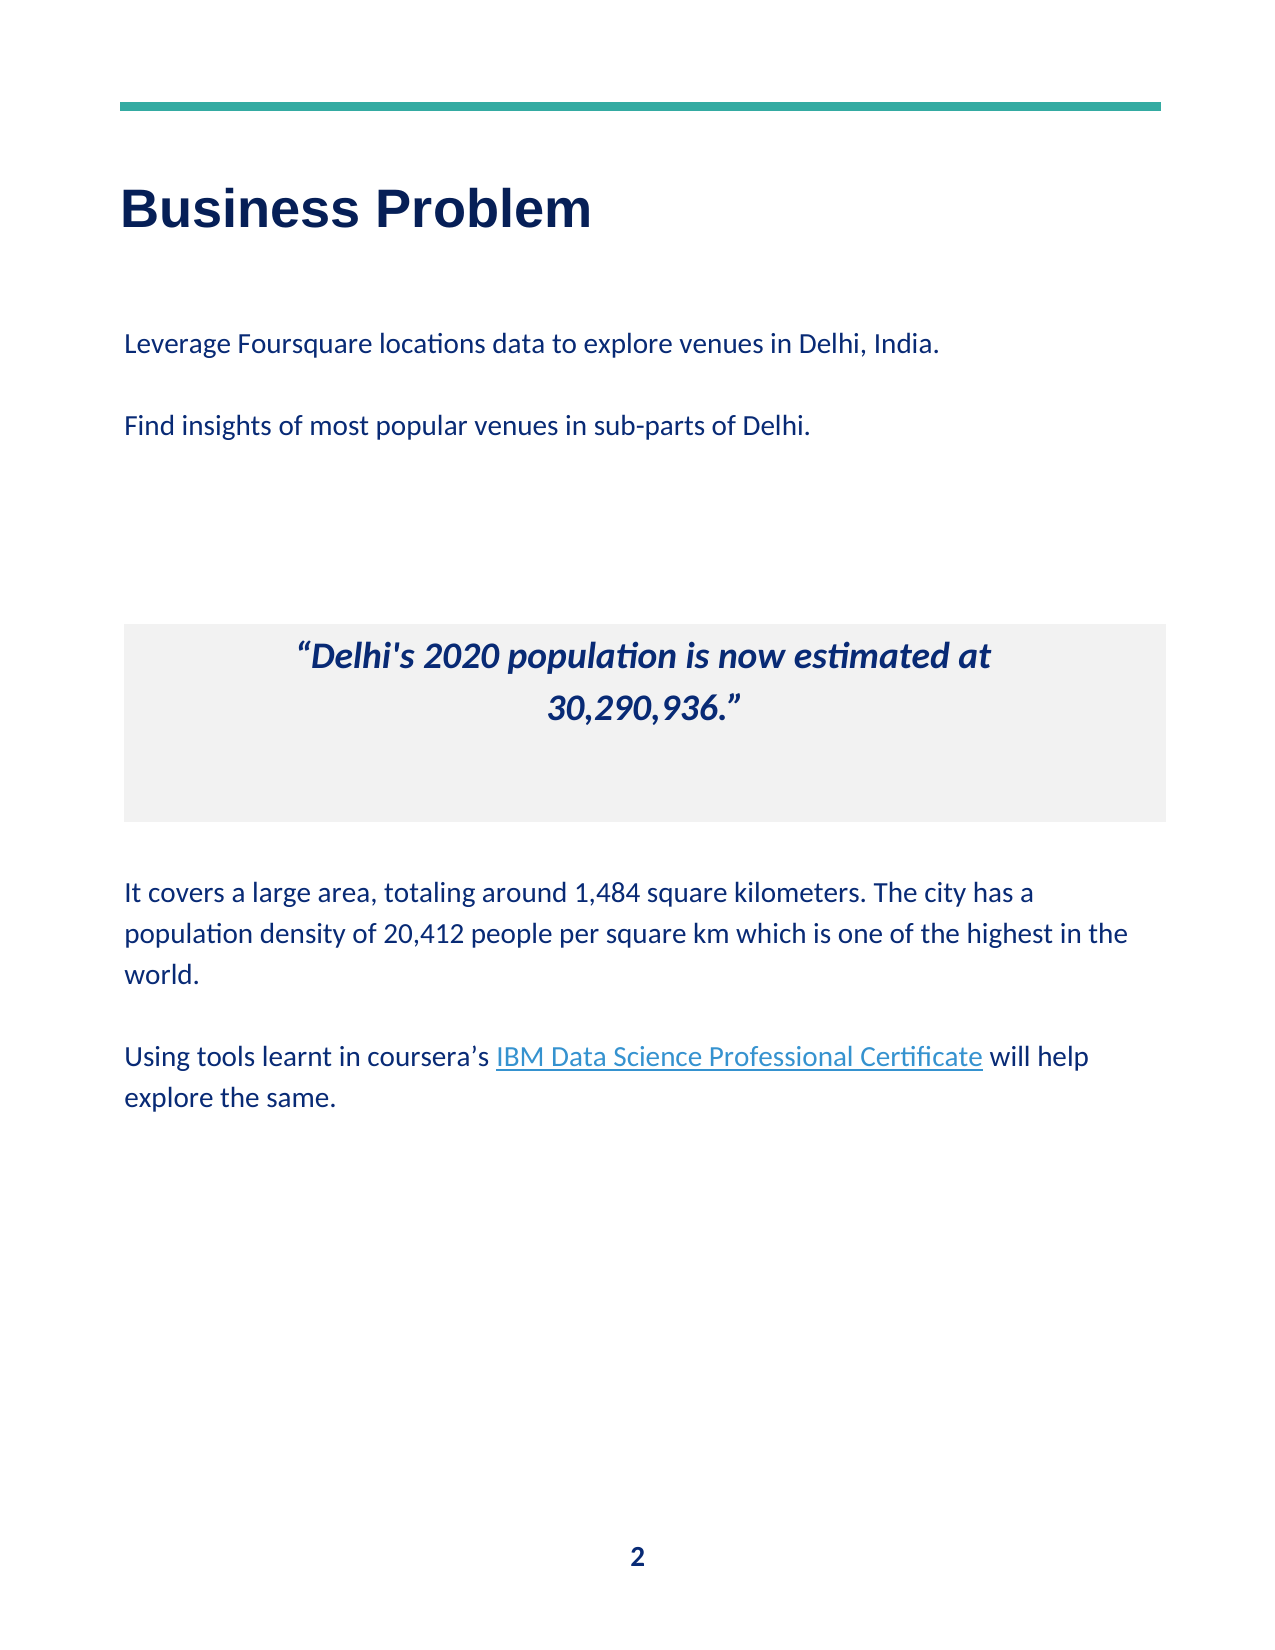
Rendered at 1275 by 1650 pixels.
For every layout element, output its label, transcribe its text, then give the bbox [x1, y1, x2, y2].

subtitle Business Problem [120, 177, 1155, 239]
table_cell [124, 822, 1159, 1489]
table_header Leverage Foursquare locations data to explore venues in Delhi, India. Find insights of most popular venues in sub-parts of Delhi. [124, 255, 1166, 624]
table_cell [124, 624, 1166, 822]
